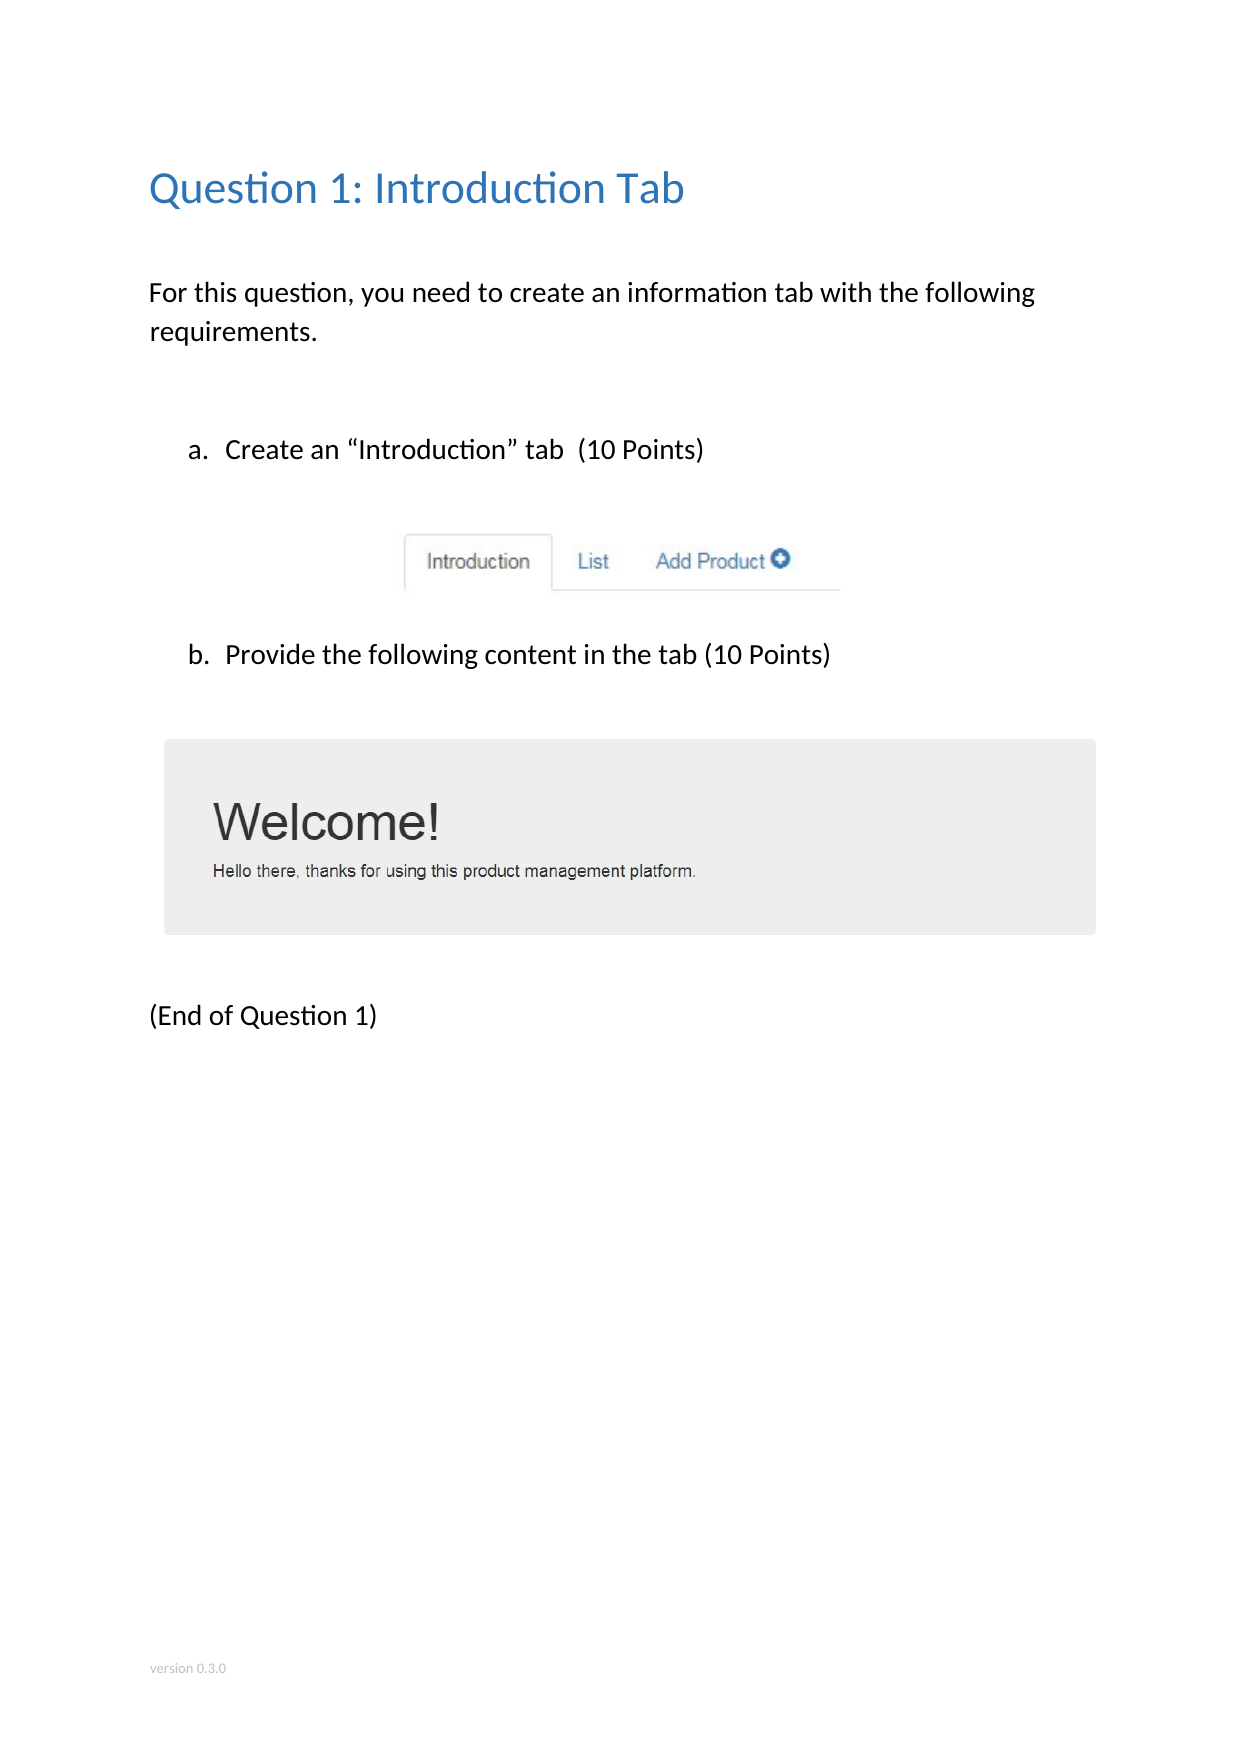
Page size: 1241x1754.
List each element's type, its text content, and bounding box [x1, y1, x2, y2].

text (End of Question 1) [148, 997, 1104, 1033]
subtitle Question 1: Introduction Tab [148, 159, 1090, 215]
text For this question, you need to create an information tab with the following requirements. [148, 274, 1104, 349]
list Create an “Introduction” tab (10 Points) [188, 431, 1104, 466]
list Provide the following content in the tab (10 Points) [188, 636, 1104, 671]
picture [159, 734, 1100, 939]
picture [398, 520, 841, 610]
